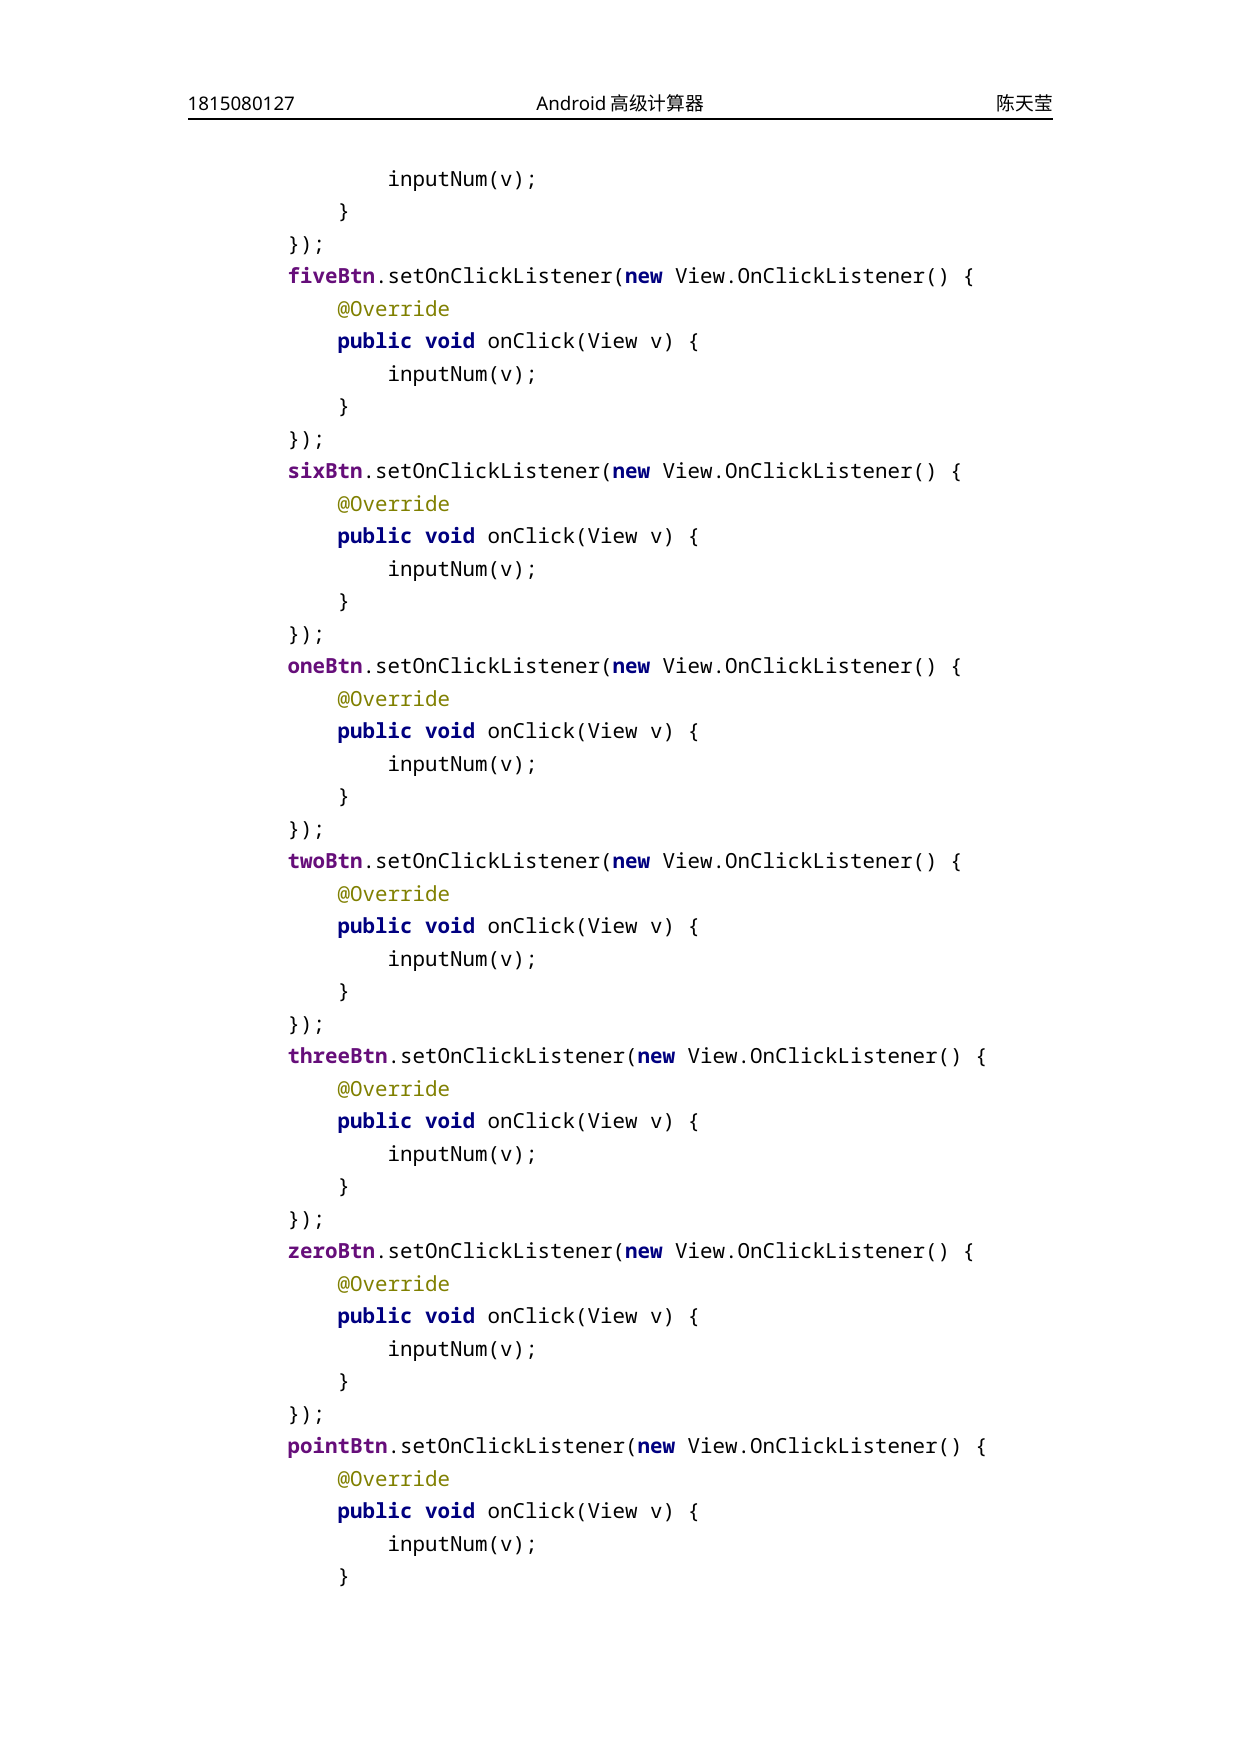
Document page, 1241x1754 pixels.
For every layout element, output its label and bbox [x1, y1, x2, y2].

text [187, 162, 1053, 1592]
